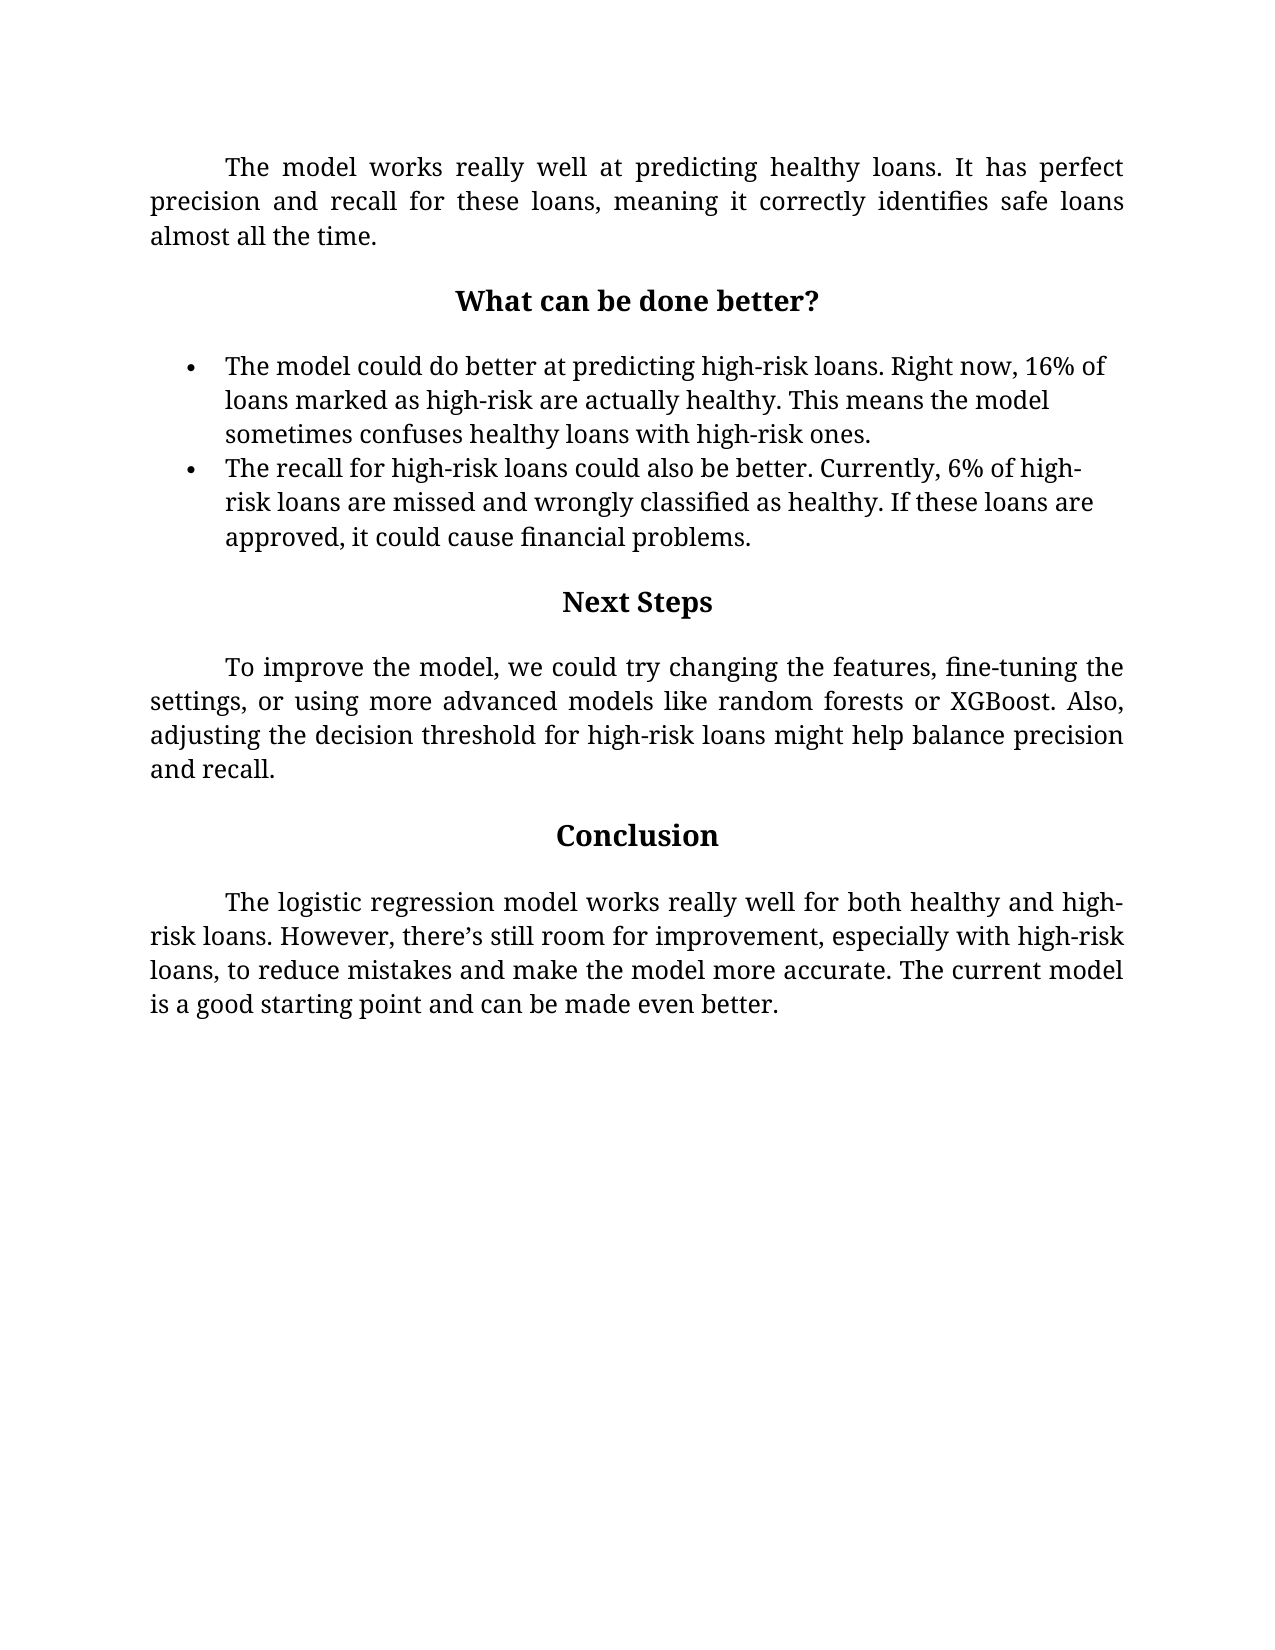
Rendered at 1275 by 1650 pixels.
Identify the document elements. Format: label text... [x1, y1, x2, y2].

text The model works really well at predicting healthy loans. It has perfect precision and recall for these loans, meaning it correctly identifies safe loans almost all the time. [150, 150, 1125, 252]
list The model could do better at predicting high-risk loans. Right now, 16% of loans marked as high-risk are actually healthy. This means the model sometimes confuses healthy loans with high-risk ones. [187, 349, 1125, 451]
text To improve the model, we could try changing the features, fine-tuning the settings, or using more advanced models like random forests or XGBoost. Also, adjusting the decision threshold for high-risk loans might help balance precision and recall. [150, 650, 1125, 786]
text What can be done better? [150, 281, 1125, 320]
text Next Steps [150, 582, 1125, 621]
text Conclusion [150, 815, 1125, 855]
text The logistic regression model works really well for both healthy and high-risk loans. However, there’s still room for improvement, especially with high-risk loans, to reduce mistakes and make the model more accurate. The current model is a good starting point and can be made even better. [150, 884, 1125, 1020]
list The recall for high-risk loans could also be better. Currently, 6% of high-risk loans are missed and wrongly classified as healthy. If these loans are approved, it could cause financial problems. [187, 451, 1125, 553]
